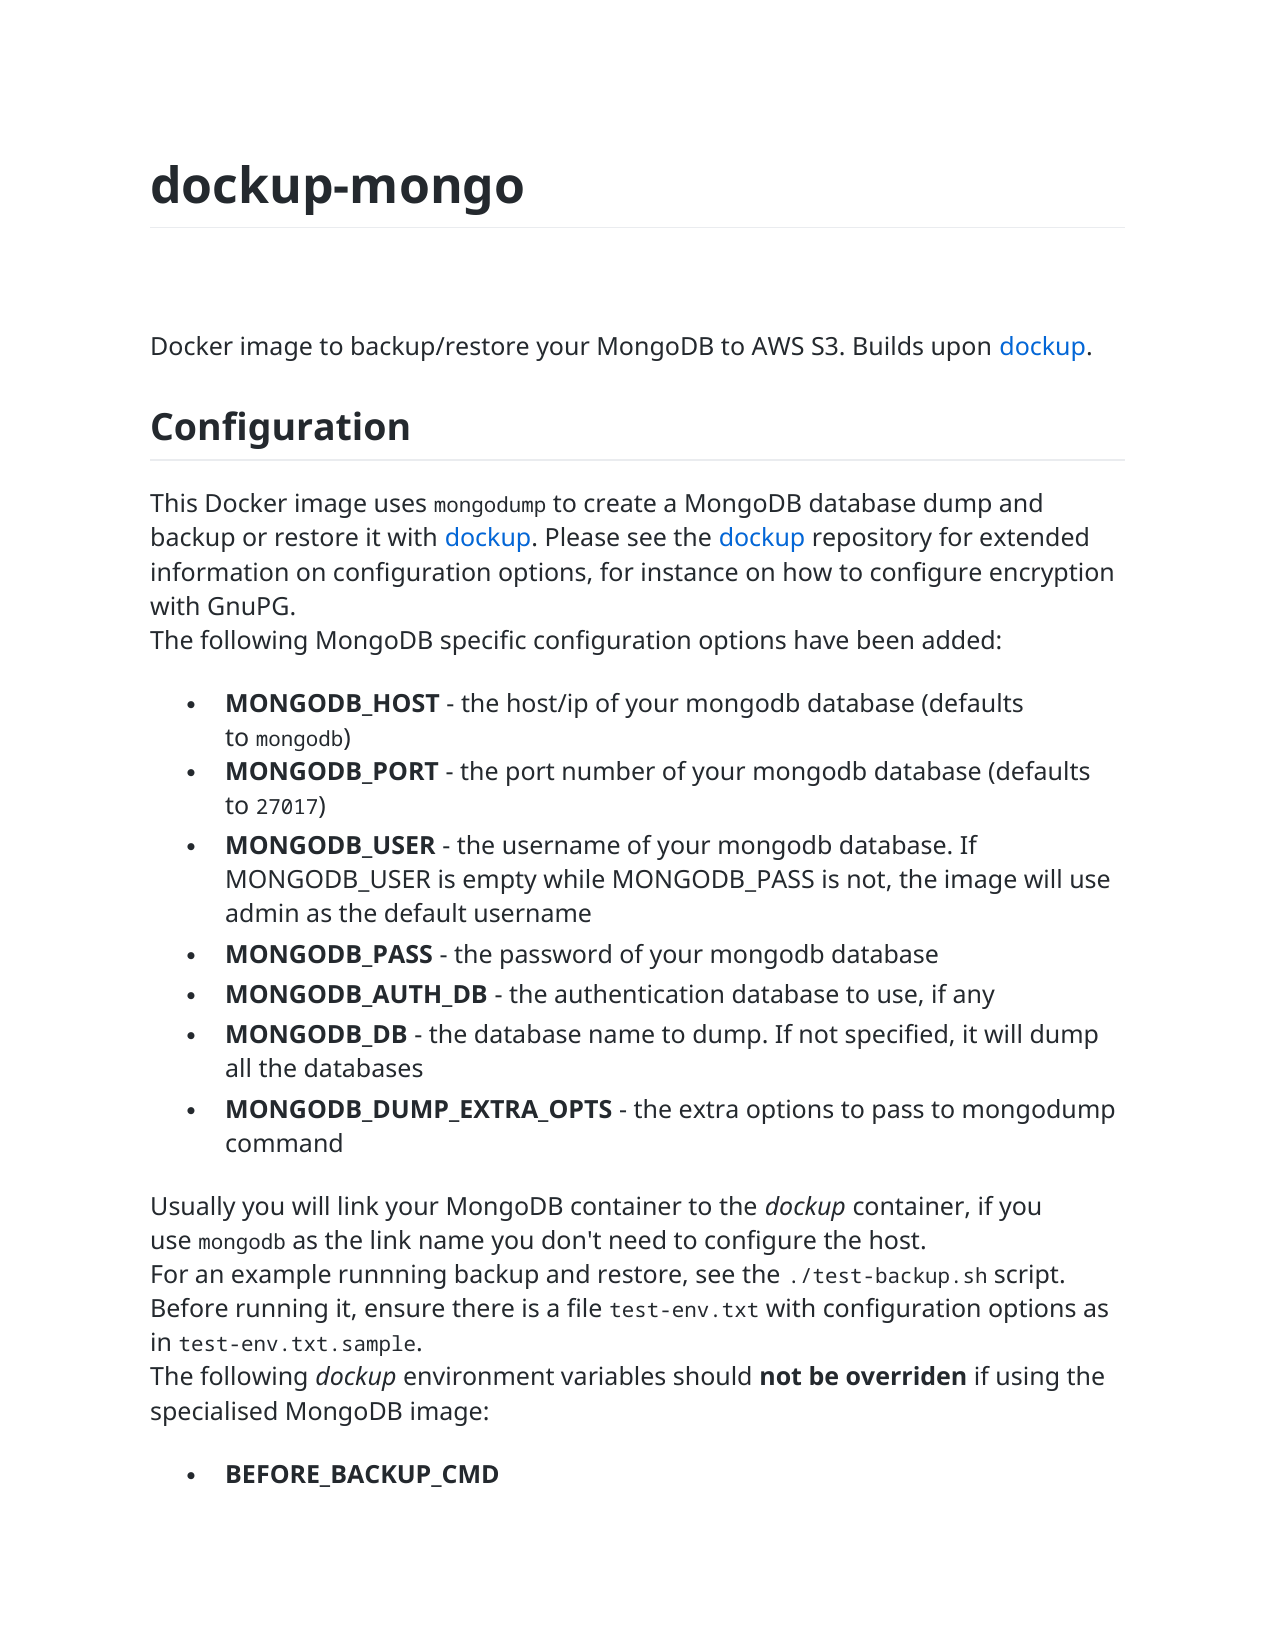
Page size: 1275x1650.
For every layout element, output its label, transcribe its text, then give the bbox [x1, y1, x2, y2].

list BEFORE_BACKUP_CMD [187, 1456, 1125, 1490]
text Usually you will link your MongoDB container to the dockup container, if you use mongodb as the link name you don't need to configure the host. [150, 1189, 1125, 1257]
text Docker image to backup/restore your MongoDB to AWS S3. Builds upon dockup. [150, 328, 1125, 363]
list MONGODB_PASS - the password of your mongodb database [187, 936, 1125, 971]
list MONGODB_PORT - the port number of your mongodb database (defaults to 27017) [187, 754, 1125, 822]
text This Docker image uses mongodump to create a MongoDB database dump and backup or restore it with dockup. Please see the dockup repository for extended information on configuration options, for instance on how to configure encryption with GnuPG. [150, 486, 1125, 622]
list MONGODB_DUMP_EXTRA_OPTS - the extra options to pass to mongodump command [187, 1091, 1125, 1159]
text Configuration [150, 400, 1125, 459]
list MONGODB_AUTH_DB - the authentication database to use, if any [187, 977, 1125, 1011]
list MONGODB_HOST - the host/ip of your mongodb database (defaults to mongodb) [187, 686, 1125, 754]
list MONGODB_USER - the username of your mongodb database. If MONGODB_USER is empty while MONGODB_PASS is not, the image will use admin as the default username [187, 828, 1125, 930]
text The following dockup environment variables should not be overriden if using the specialised MongoDB image: [150, 1359, 1125, 1427]
text The following MongoDB specific configuration options have been added: [150, 622, 1125, 656]
list MONGODB_DB - the database name to dump. If not specified, it will dump all the databases [187, 1017, 1125, 1085]
text dockup-mongo [150, 150, 1125, 227]
text For an example runnning backup and restore, see the ./test-backup.sh script. Before running it, ensure there is a file test-env.txt with configuration options as in test-env.txt.sample. [150, 1257, 1125, 1359]
